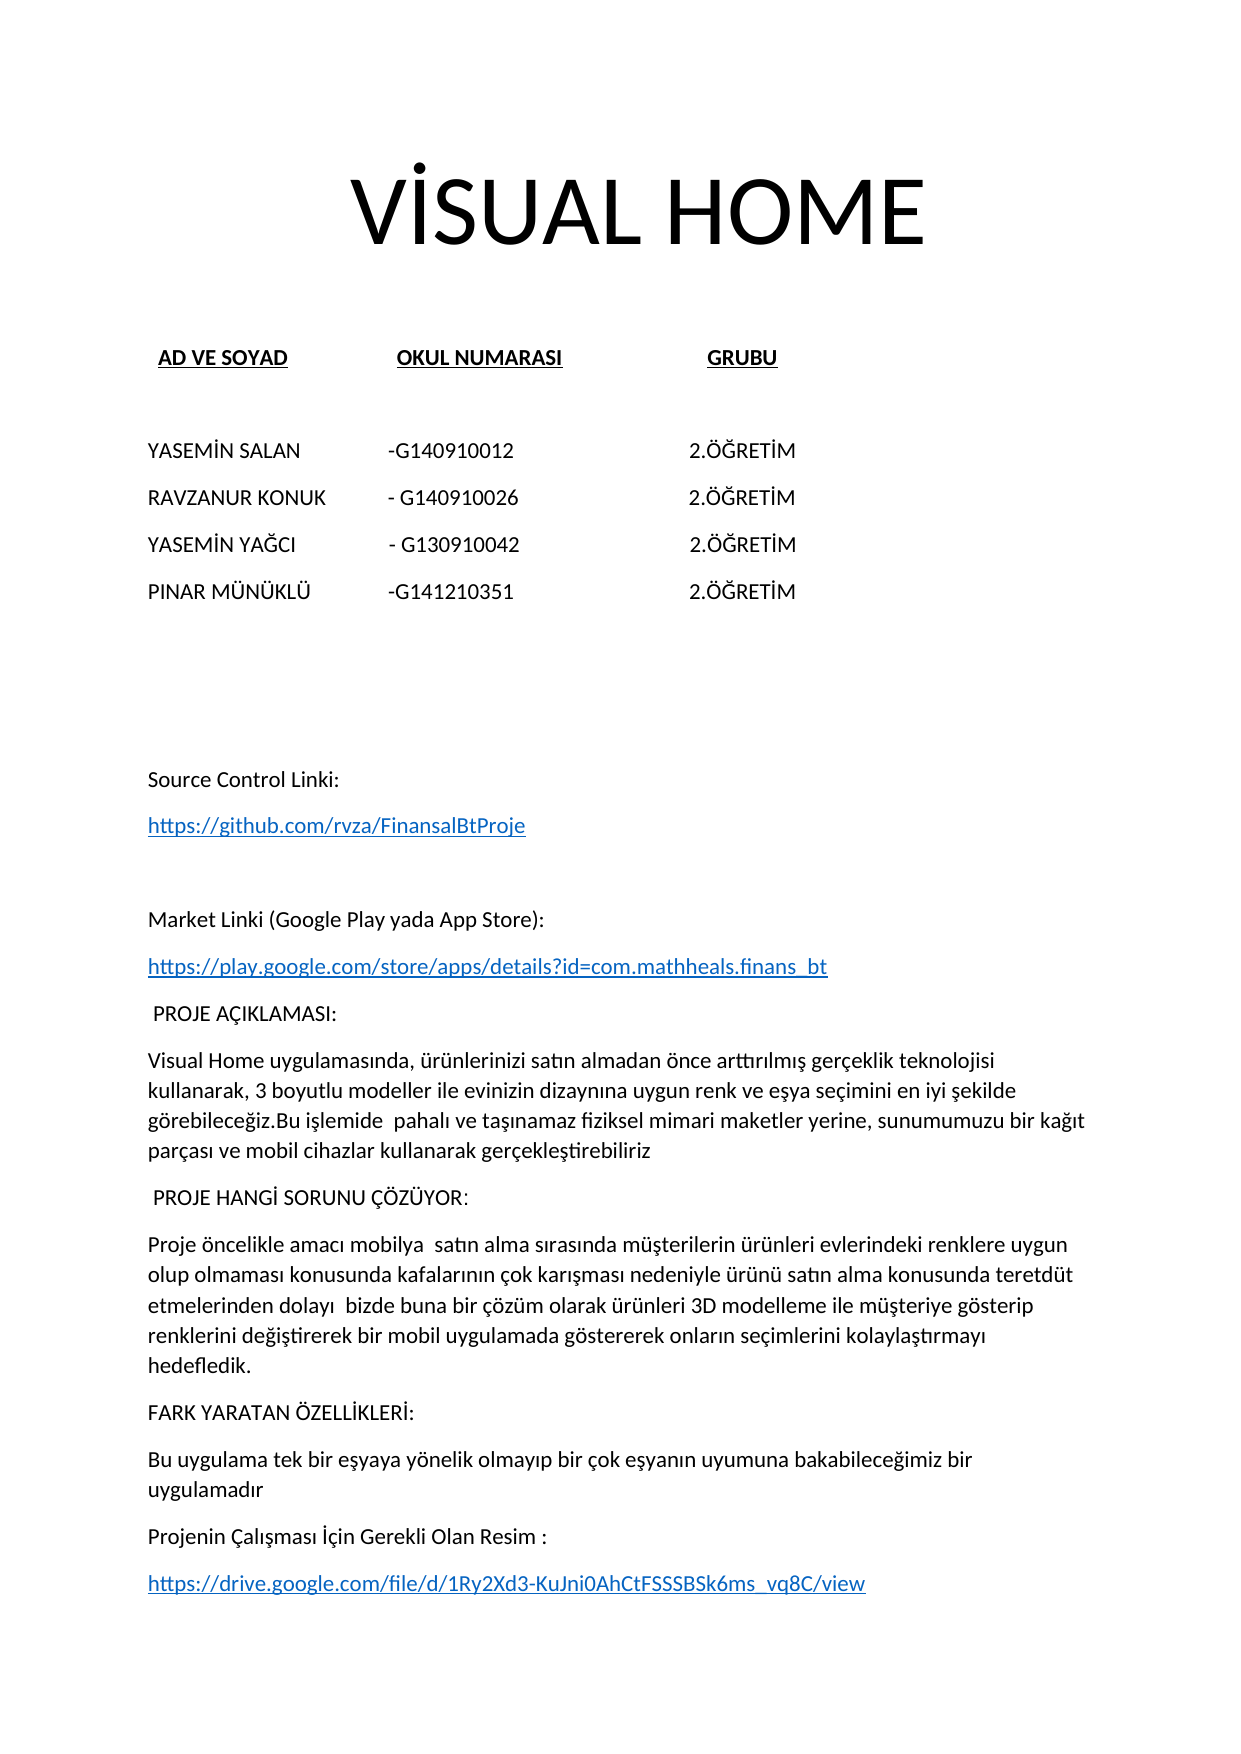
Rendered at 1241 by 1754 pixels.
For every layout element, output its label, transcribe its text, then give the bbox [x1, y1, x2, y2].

text Market Linki (Google Play yada App Store): [148, 905, 1093, 933]
text Visual Home uygulamasında, ürünlerinizi satın almadan önce arttırılmış gerçeklik teknolojisi kullanarak, 3 boyutlu modeller ile evinizin dizaynına uygun renk ve eşya seçimini en iyi şekilde görebileceğiz.Bu işlemide pahalı ve taşınamaz fiziksel mimari maketler yerine, sunumumuzu bir kağıt parçası ve mobil cihazlar kullanarak gerçekleştirebiliriz [148, 1046, 1093, 1165]
text Proje öncelikle amacı mobilya satın alma sırasında müşterilerin ürünleri evlerindeki renklere uygun olup olmaması konusunda kafalarının çok karışması nedeniyle ürünü satın alma konusunda teretdüt etmelerinden dolayı bizde buna bir çözüm olarak ürünleri 3D modelleme ile müşteriye gösterip renklerini değiştirerek bir mobil uygulamada göstererek onların seçimlerini kolaylaştırmayı hedefledik. [148, 1230, 1093, 1379]
text AD VE SOYAD OKUL NUMARASI GRUBU [148, 343, 1093, 371]
text Bu uygulama tek bir eşyaya yönelik olmayıp bir çok eşyanın uyumuna bakabileceğimiz bir uygulamadır [148, 1445, 1093, 1503]
text https://drive.google.com/file/d/1Ry2Xd3-KuJni0AhCtFSSSBSk6ms_vq8C/view [148, 1569, 1093, 1597]
text PROJE HANGİ SORUNU ÇÖZÜYOR: [148, 1183, 1093, 1212]
text PINAR MÜNÜKLÜ -G141210351 2.ÖĞRETİM [148, 577, 1093, 605]
text RAVZANUR KONUK - G140910026 2.ÖĞRETİM [148, 483, 1093, 512]
text https://github.com/rvza/FinansalBtProje [148, 812, 1093, 840]
text Projenin Çalışması İçin Gerekli Olan Resim : [148, 1522, 1093, 1550]
text VİSUAL HOME [148, 148, 1093, 270]
text https://play.google.com/store/apps/details?id=com.mathheals.finans_bt [148, 952, 1093, 980]
text YASEMİN YAĞCI - G130910042 2.ÖĞRETİM [148, 530, 1093, 558]
text Source Control Linki: [148, 765, 1093, 793]
text PROJE AÇIKLAMASI: [148, 999, 1093, 1027]
text YASEMİN SALAN -G140910012 2.ÖĞRETİM [148, 437, 1093, 465]
text FARK YARATAN ÖZELLİKLERİ: [148, 1398, 1093, 1426]
